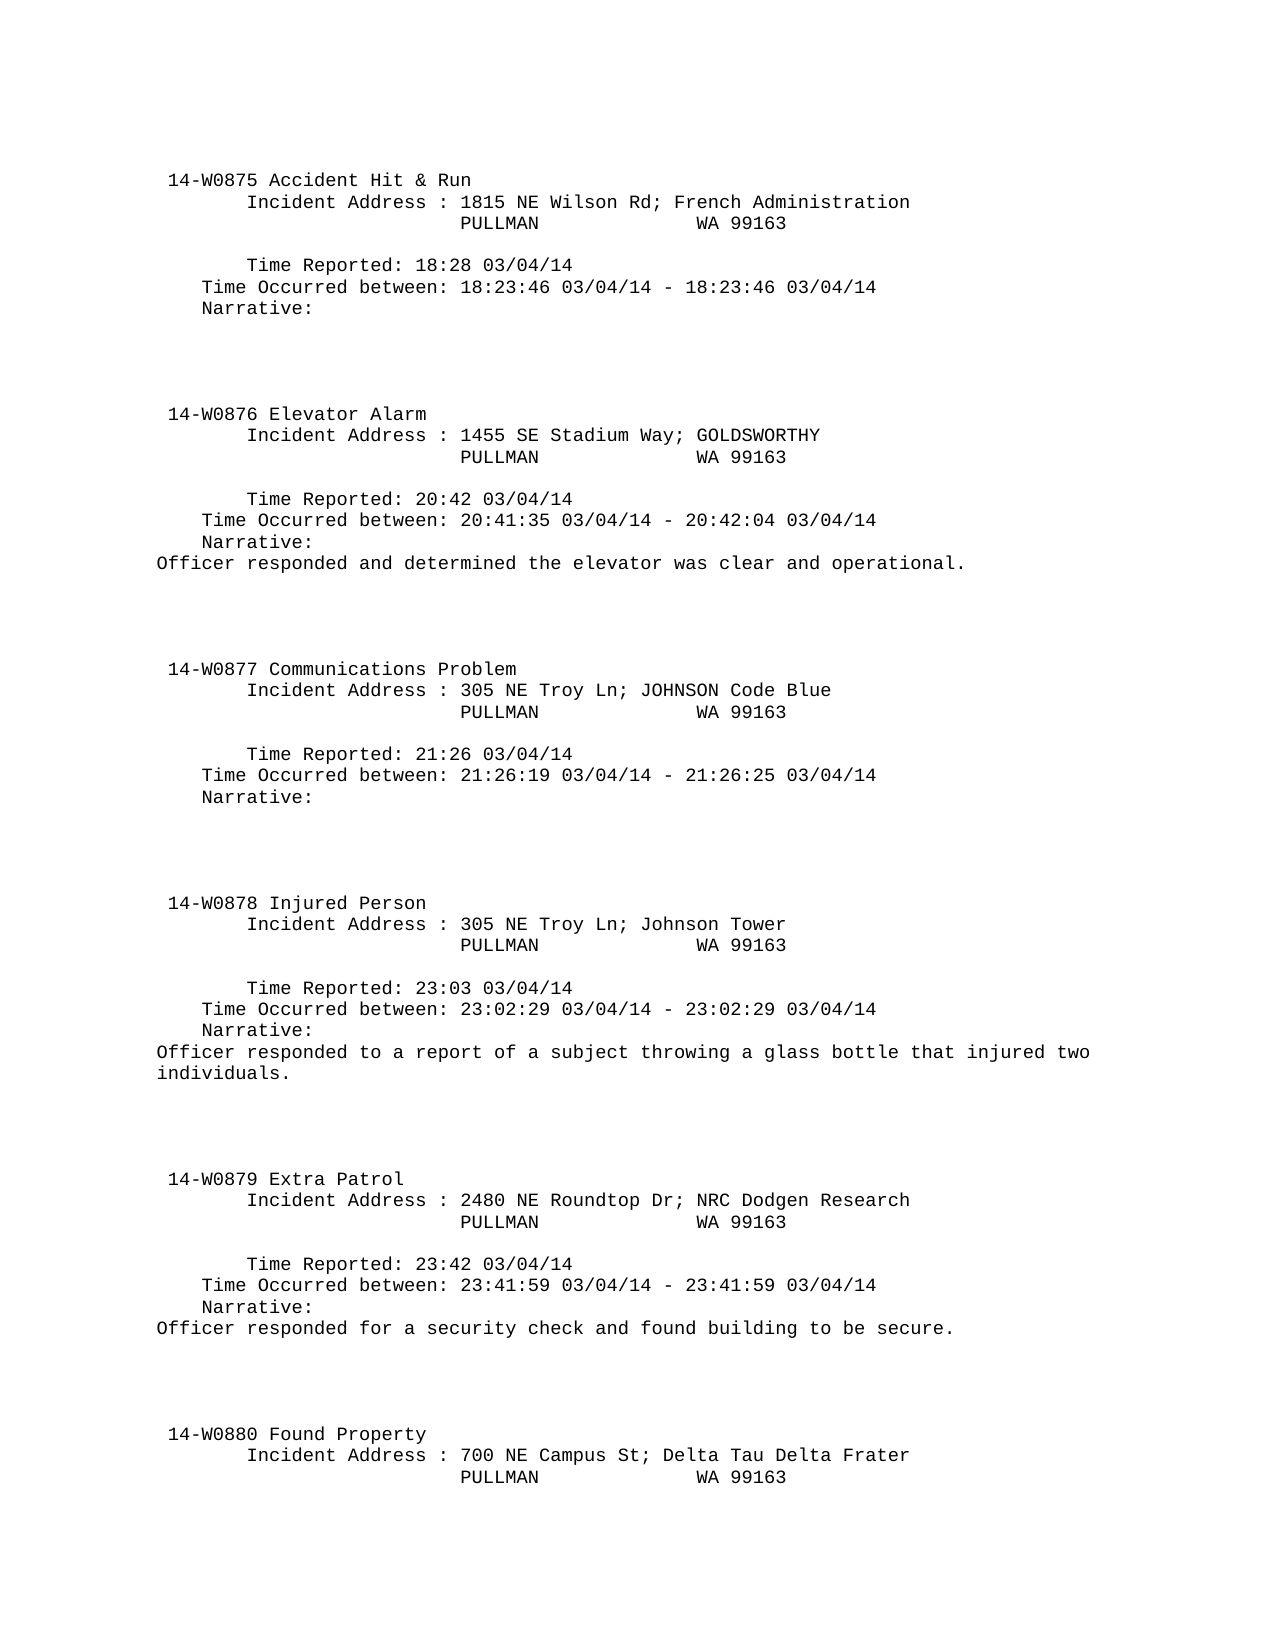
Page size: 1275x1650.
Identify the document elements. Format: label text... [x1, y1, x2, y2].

text Time Reported: 21:26 03/04/14 [156, 745, 1118, 766]
text 14-W0878 Injured Person [156, 894, 1118, 915]
text Incident Address : 2480 NE Roundtop Dr; NRC Dodgen Research [156, 1191, 1118, 1212]
text Time Occurred between: 23:41:59 03/04/14 - 23:41:59 03/04/14 [156, 1276, 1118, 1297]
text Officer responded for a security check and found building to be secure. [156, 1319, 1118, 1340]
text Narrative: [156, 1021, 1118, 1042]
text Time Reported: 23:03 03/04/14 [156, 979, 1118, 1000]
text Narrative: [156, 1297, 1118, 1319]
text PULLMAN WA 99163 [156, 214, 1118, 235]
text PULLMAN WA 99163 [156, 1467, 1118, 1489]
text Narrative: [156, 787, 1118, 809]
text Time Reported: 18:28 03/04/14 [156, 256, 1118, 277]
text Time Occurred between: 21:26:19 03/04/14 - 21:26:25 03/04/14 [156, 766, 1118, 787]
text Incident Address : 700 NE Campus St; Delta Tau Delta Frater [156, 1446, 1118, 1467]
text PULLMAN WA 99163 [156, 1212, 1118, 1234]
text PULLMAN WA 99163 [156, 936, 1118, 957]
text Time Occurred between: 20:41:35 03/04/14 - 20:42:04 03/04/14 [156, 511, 1118, 532]
text Officer responded and determined the elevator was clear and operational. [156, 554, 1118, 575]
text Officer responded to a report of a subject throwing a glass bottle that injured two individuals. [156, 1042, 1118, 1085]
text Narrative: [156, 299, 1118, 320]
text Incident Address : 305 NE Troy Ln; JOHNSON Code Blue [156, 681, 1118, 702]
text Narrative: [156, 532, 1118, 554]
text Incident Address : 305 NE Troy Ln; Johnson Tower [156, 915, 1118, 936]
text 14-W0879 Extra Patrol [156, 1170, 1118, 1191]
text Incident Address : 1455 SE Stadium Way; GOLDSWORTHY [156, 426, 1118, 447]
text Time Reported: 20:42 03/04/14 [156, 490, 1118, 511]
text Time Reported: 23:42 03/04/14 [156, 1255, 1118, 1276]
text PULLMAN WA 99163 [156, 702, 1118, 724]
text Incident Address : 1815 NE Wilson Rd; French Administration [156, 192, 1118, 214]
text 14-W0880 Found Property [156, 1425, 1118, 1446]
text 14-W0877 Communications Problem [156, 660, 1118, 681]
text Time Occurred between: 18:23:46 03/04/14 - 18:23:46 03/04/14 [156, 277, 1118, 299]
text Time Occurred between: 23:02:29 03/04/14 - 23:02:29 03/04/14 [156, 1000, 1118, 1021]
text 14-W0876 Elevator Alarm [156, 405, 1118, 426]
text PULLMAN WA 99163 [156, 447, 1118, 469]
text 14-W0875 Accident Hit & Run [156, 171, 1118, 192]
